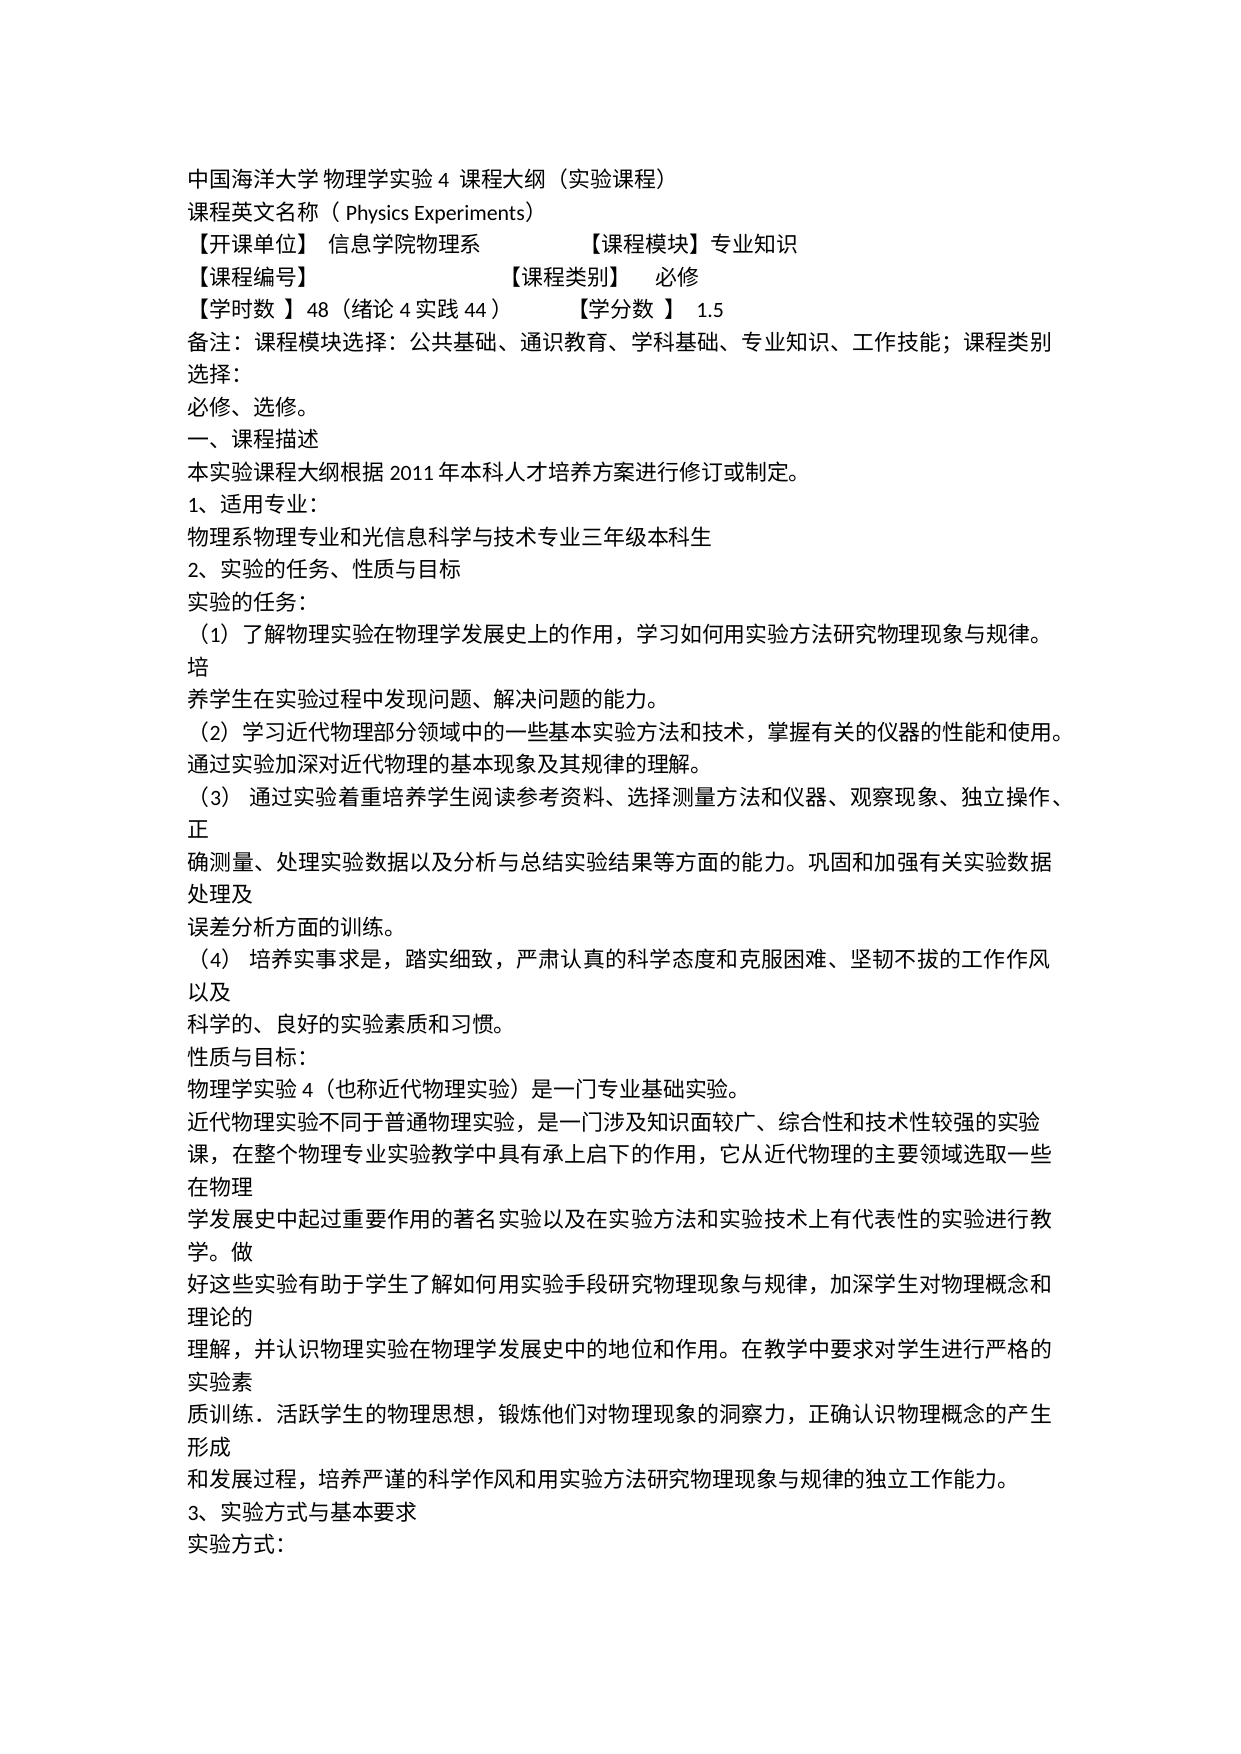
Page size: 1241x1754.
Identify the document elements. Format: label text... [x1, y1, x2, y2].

text 本实验课程大纲根据 2011 年本科人才培养方案进行修订或制定。 [187, 454, 1053, 487]
text 物理系物理专业和光信息科学与技术专业三年级本科生 [187, 519, 1053, 552]
text 【学时数 】48（绪论 4 实践 44 ） 【学分数 】 1.5 [187, 292, 1053, 324]
text 中国海洋大学 物理学实验 4 课程大纲（实验课程） [187, 162, 1053, 194]
text 确测量、处理实验数据以及分析与总结实验结果等方面的能力。巩固和加强有关实验数据处理及 [187, 844, 1053, 909]
text 物理学实验 4（也称近代物理实验）是一门专业基础实验。 [187, 1072, 1053, 1104]
text 3、实验方式与基本要求 [187, 1494, 1053, 1527]
text 实验的任务： [187, 584, 1053, 617]
text 必修、选修。 [187, 389, 1053, 422]
text 学发展史中起过重要作用的著名实验以及在实验方法和实验技术上有代表性的实验进行教学。做 [187, 1202, 1053, 1267]
text 误差分析方面的训练。 [187, 909, 1053, 942]
text 课，在整个物理专业实验教学中具有承上启下的作用，它从近代物理的主要领域选取一些在物理 [187, 1137, 1053, 1202]
text 备注：课程模块选择：公共基础、通识教育、学科基础、专业知识、工作技能；课程类别选择： [187, 324, 1053, 389]
text 理解，并认识物理实验在物理学发展史中的地位和作用。在教学中要求对学生进行严格的实验素 [187, 1332, 1053, 1397]
text 和发展过程，培养严谨的科学作风和用实验方法研究物理现象与规律的独立工作能力。 [187, 1462, 1053, 1494]
text 近代物理实验不同于普通物理实验，是一门涉及知识面较广、综合性和技术性较强的实验 [187, 1104, 1053, 1137]
text 1、适用专业： [187, 487, 1053, 519]
text 科学的、良好的实验素质和习惯。 [187, 1007, 1053, 1039]
text （4） 培养实事求是，踏实细致，严肃认真的科学态度和克服困难、坚韧不拔的工作作风以及 [187, 942, 1053, 1007]
text 养学生在实验过程中发现问题、解决问题的能力。 [187, 682, 1053, 714]
text 【课程编号】 【课程类别】 必修 [187, 259, 1053, 292]
text 实验方式： [187, 1527, 1053, 1559]
text 【开课单位】 信息学院物理系 【课程模块】专业知识 [187, 227, 1053, 259]
text 课程英文名称（ Physics Experiments） [187, 194, 1053, 227]
text 2、实验的任务、性质与目标 [187, 552, 1053, 584]
text （1）了解物理实验在物理学发展史上的作用，学习如何用实验方法研究物理现象与规律。培 [187, 617, 1053, 682]
text 一、课程描述 [187, 422, 1053, 454]
text （2）学习近代物理部分领域中的一些基本实验方法和技术，掌握有关的仪器的性能和使用。 [187, 714, 1053, 747]
text 通过实验加深对近代物理的基本现象及其规律的理解。 [187, 747, 1053, 779]
text 性质与目标： [187, 1039, 1053, 1072]
text 质训练．活跃学生的物理思想，锻炼他们对物理现象的洞察力，正确认识物理概念的产生、形成 [187, 1397, 1053, 1462]
text 好这些实验有助于学生了解如何用实验手段研究物理现象与规律，加深学生对物理概念和理论的 [187, 1267, 1053, 1332]
text （3） 通过实验着重培养学生阅读参考资料、选择测量方法和仪器、观察现象、独立操作、正 [187, 779, 1053, 844]
